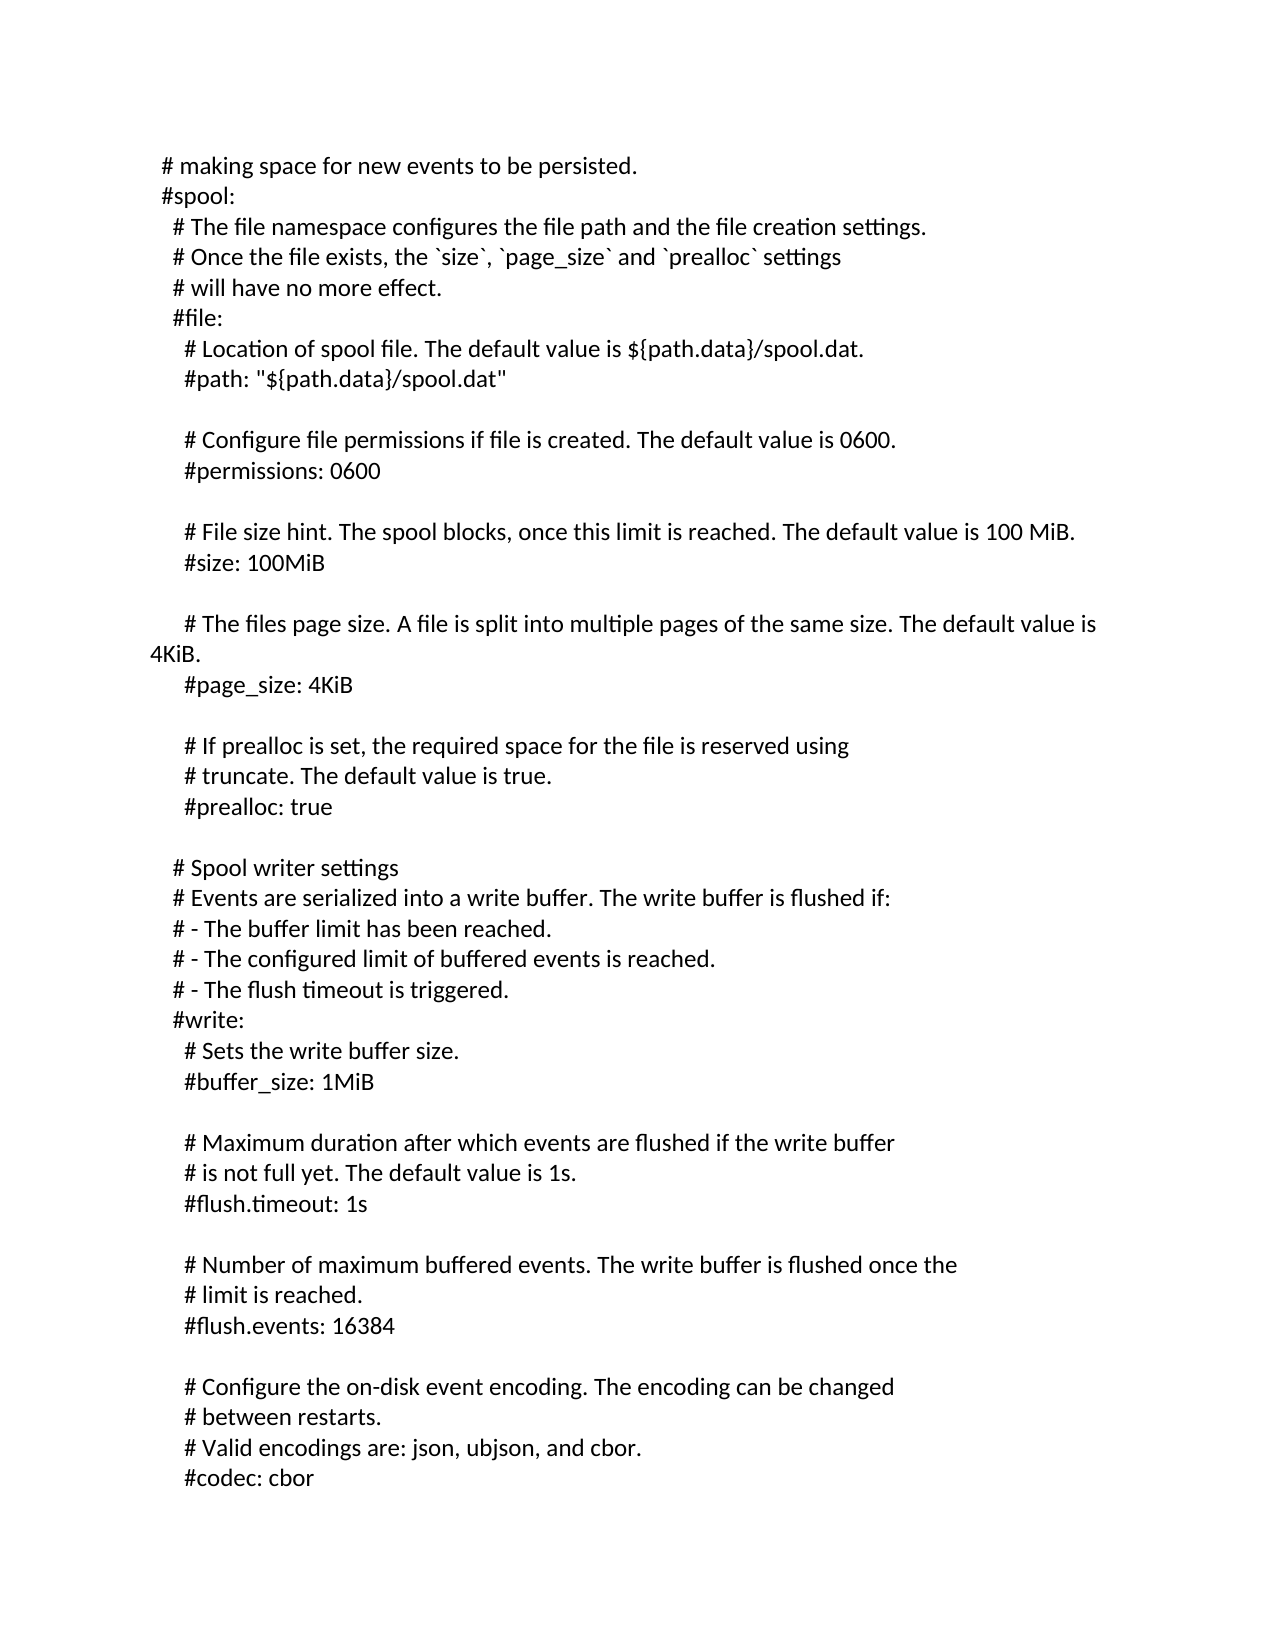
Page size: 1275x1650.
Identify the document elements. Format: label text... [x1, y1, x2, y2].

text # Events are serialized into a write buffer. The write buffer is flushed if: [150, 882, 1125, 913]
text # limit is reached. [150, 1279, 1125, 1310]
text #flush.events: 16384 [150, 1310, 1125, 1340]
text #prealloc: true [150, 791, 1125, 821]
text # between restarts. [150, 1401, 1125, 1432]
text # Spool writer settings [150, 852, 1125, 882]
text # The files page size. A file is split into multiple pages of the same size. The default value is 4KiB. [150, 608, 1125, 669]
text # making space for new events to be persisted. [150, 150, 1125, 181]
text #page_size: 4KiB [150, 669, 1125, 699]
text # - The configured limit of buffered events is reached. [150, 943, 1125, 974]
text # Valid encodings are: json, ubjson, and cbor. [150, 1432, 1125, 1462]
text # Sets the write buffer size. [150, 1035, 1125, 1066]
text # Once the file exists, the `size`, `page_size` and `prealloc` settings [150, 242, 1125, 272]
text #spool: [150, 181, 1125, 211]
text #path: "${path.data}/spool.dat" [150, 364, 1125, 394]
text # - The buffer limit has been reached. [150, 913, 1125, 943]
text # will have no more effect. [150, 272, 1125, 303]
text # is not full yet. The default value is 1s. [150, 1157, 1125, 1188]
text # Number of maximum buffered events. The write buffer is flushed once the [150, 1249, 1125, 1279]
text #flush.timeout: 1s [150, 1188, 1125, 1218]
text # - The flush timeout is triggered. [150, 974, 1125, 1004]
text # The file namespace configures the file path and the file creation settings. [150, 211, 1125, 242]
text #write: [150, 1004, 1125, 1035]
text # If prealloc is set, the required space for the file is reserved using [150, 730, 1125, 760]
text # Configure file permissions if file is created. The default value is 0600. [150, 425, 1125, 455]
text # File size hint. The spool blocks, once this limit is reached. The default value is 100 MiB. [150, 516, 1125, 547]
text # truncate. The default value is true. [150, 760, 1125, 791]
text #size: 100MiB [150, 547, 1125, 577]
text #buffer_size: 1MiB [150, 1066, 1125, 1096]
text #file: [150, 303, 1125, 333]
text # Maximum duration after which events are flushed if the write buffer [150, 1127, 1125, 1157]
text # Location of spool file. The default value is ${path.data}/spool.dat. [150, 333, 1125, 364]
text #codec: cbor [150, 1462, 1125, 1493]
text # Configure the on-disk event encoding. The encoding can be changed [150, 1371, 1125, 1401]
text #permissions: 0600 [150, 455, 1125, 486]
